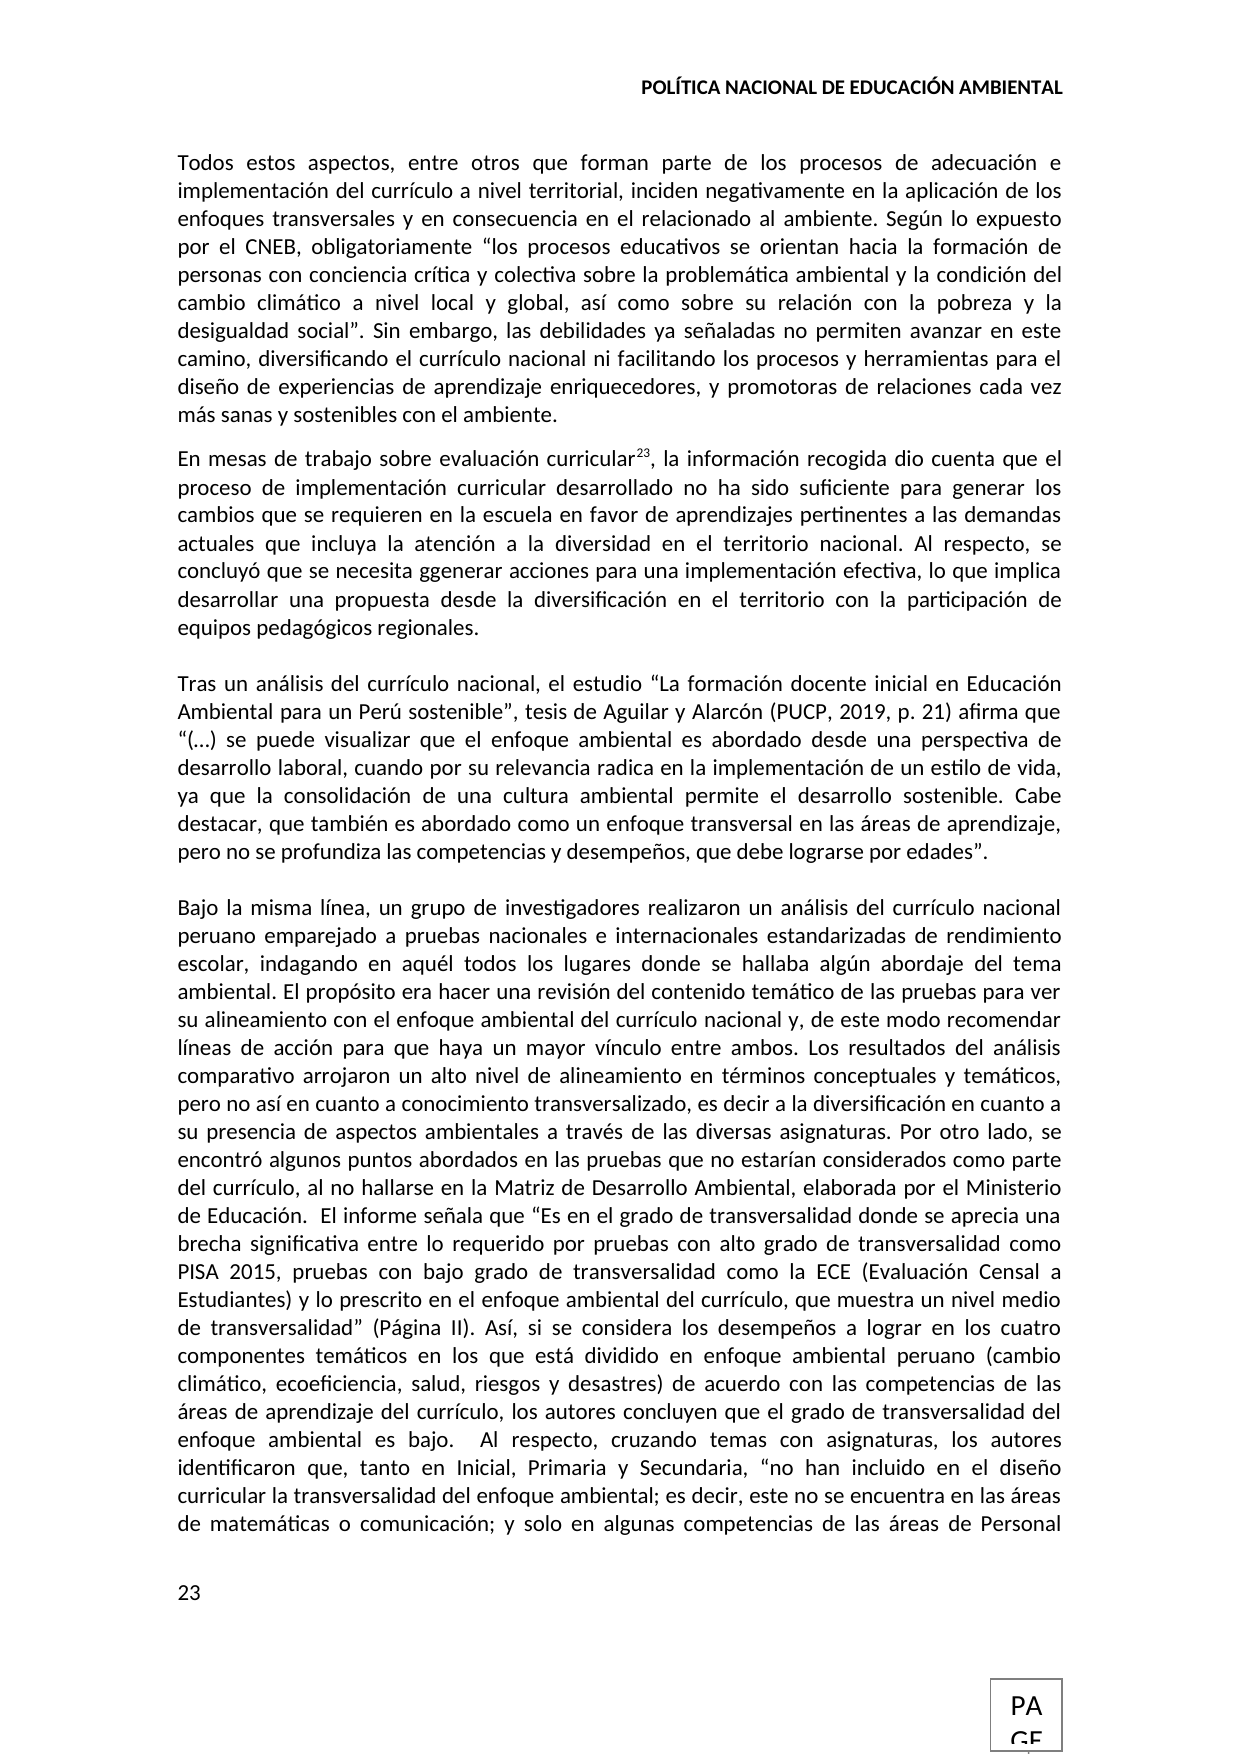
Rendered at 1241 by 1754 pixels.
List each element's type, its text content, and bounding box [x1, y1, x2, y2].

text En mesas de trabajo sobre evaluación curricular, la información recogida dio cuenta que el proceso de implementación curricular desarrollado no ha sido suficiente para generar los cambios que se requieren en la escuela en favor de aprendizajes pertinentes a las demandas actuales que incluya la atención a la diversidad en el territorio nacional. Al respecto, se concluyó que se necesita ggenerar acciones para una implementación efectiva, lo que implica desarrollar una propuesta desde la diversificación en el territorio con la participación de equipos pedagógicos regionales. [177, 444, 1063, 641]
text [177, 893, 1063, 1537]
text Todos estos aspectos, entre otros que forman parte de los procesos de adecuación e implementación del currículo a nivel territorial, inciden negativamente en la aplicación de los enfoques transversales y en consecuencia en el relacionado al ambiente. Según lo expuesto por el CNEB, obligatoriamente “los procesos educativos se orientan hacia la formación de personas con conciencia crítica y colectiva sobre la problemática ambiental y la condición del cambio climático a nivel local y global, así como sobre su relación con la pobreza y la desigualdad social”. Sin embargo, las debilidades ya señaladas no permiten avanzar en este camino, diversificando el currículo nacional ni facilitando los procesos y herramientas para el diseño de experiencias de aprendizaje enriquecedores, y promotoras de relaciones cada vez más sanas y sostenibles con el ambiente. [177, 148, 1063, 428]
text Tras un análisis del currículo nacional, el estudio “La formación docente inicial en Educación Ambiental para un Perú sostenible”, tesis de Aguilar y Alarcón (PUCP, 2019, p. 21) afirma que “(…) se puede visualizar que el enfoque ambiental es abordado desde una perspectiva de desarrollo laboral, cuando por su relevancia radica en la implementación de un estilo de vida, ya que la consolidación de una cultura ambiental permite el desarrollo sostenible. Cabe destacar, que también es abordado como un enfoque transversal en las áreas de aprendizaje, pero no se profundiza las competencias y desempeños, que debe lograrse por edades”. [177, 669, 1063, 865]
